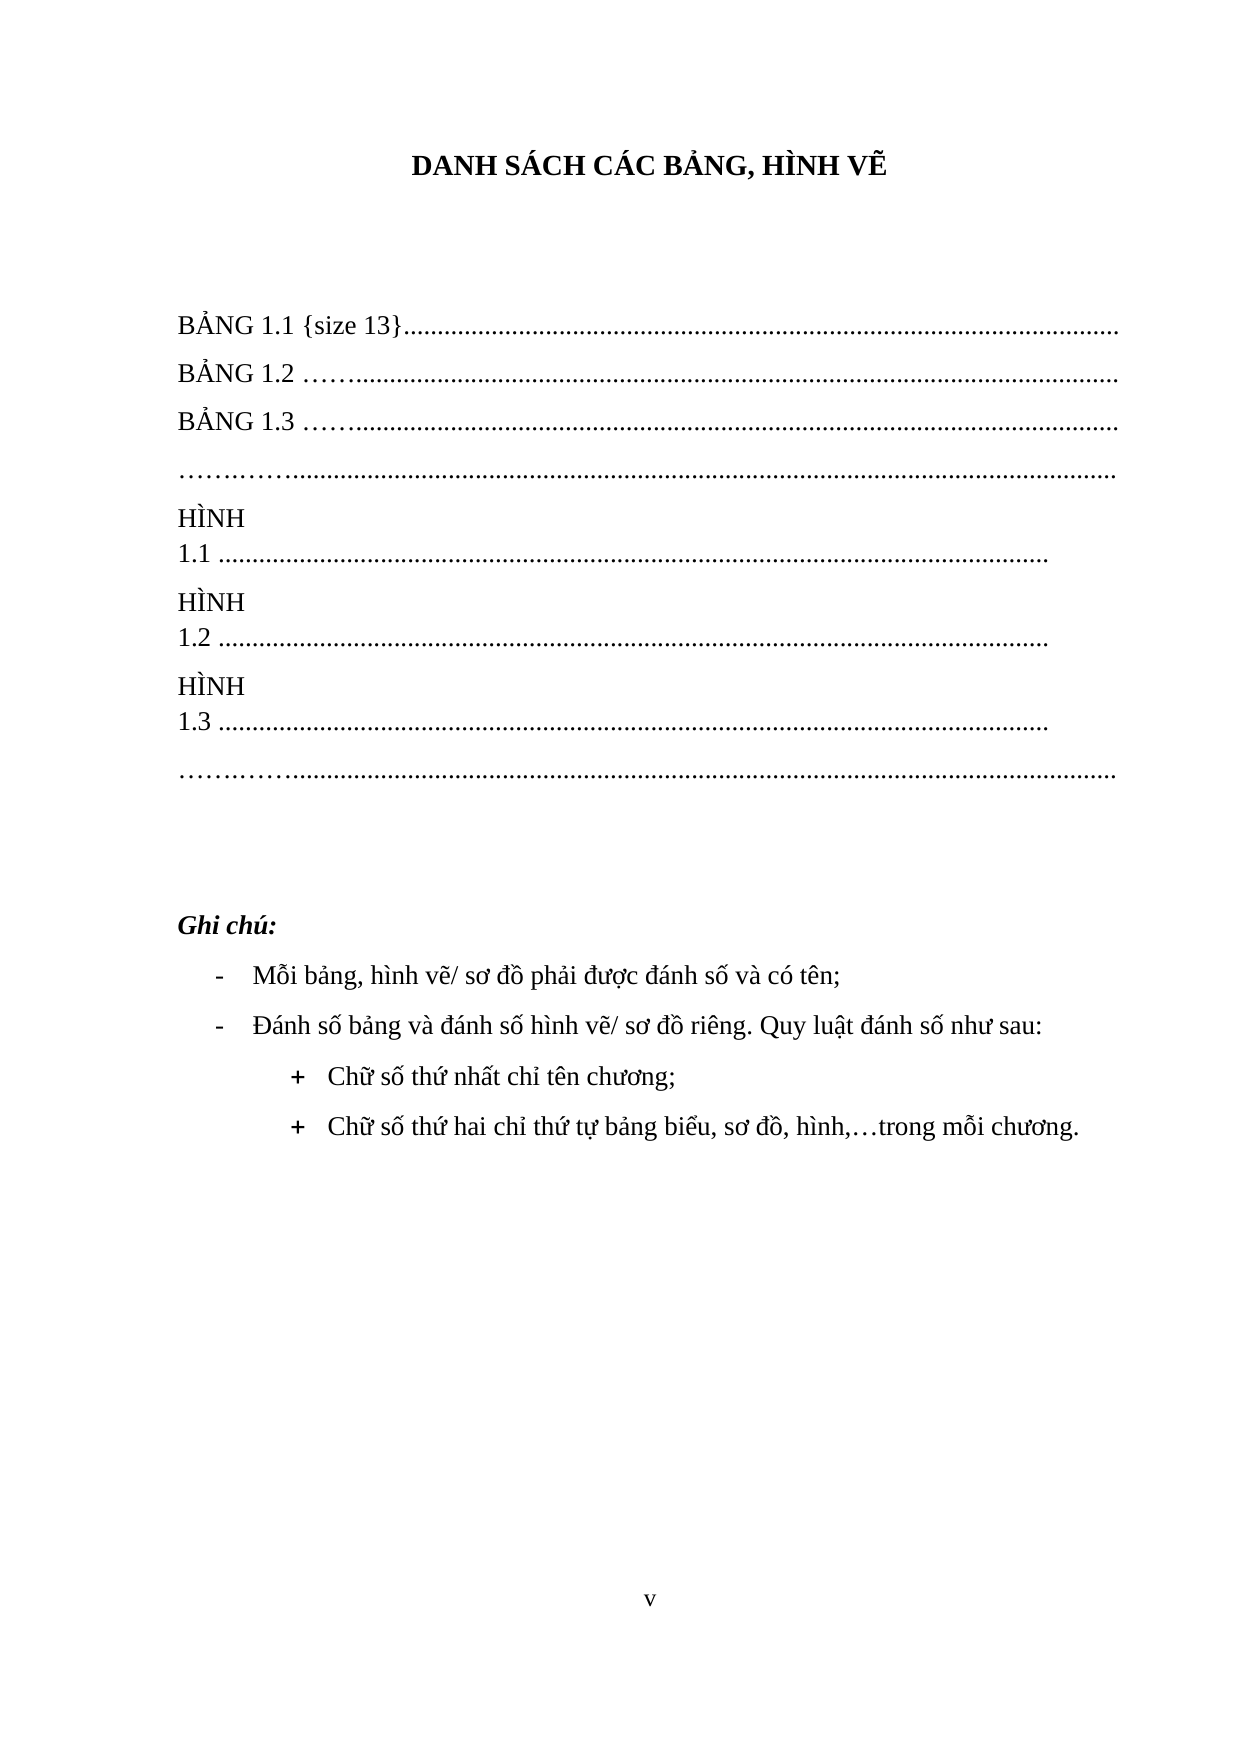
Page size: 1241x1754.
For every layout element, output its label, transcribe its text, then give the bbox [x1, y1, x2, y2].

text HÌNH 1.1 ........................................................................................................................... [177, 502, 1122, 568]
text BẢNG 1.3 ……................................................................................................................. [177, 405, 1122, 436]
text DANH SÁCH CÁC BẢNG, HÌNH VẼ [177, 148, 1122, 181]
text …….…….......................................................................................................................... [177, 453, 1122, 484]
list Chữ số thứ hai chỉ thứ tự bảng biểu, sơ đồ, hình,…trong mỗi chương. [290, 1110, 1122, 1141]
text HÌNH 1.2 ........................................................................................................................... [177, 586, 1122, 652]
text Ghi chú: [177, 909, 1122, 940]
list Mỗi bảng, hình vẽ/ sơ đồ phải được đánh số và có tên; [215, 959, 1122, 990]
list Đánh số bảng và đánh số hình vẽ/ sơ đồ riêng. Quy luật đánh số như sau: [215, 1009, 1122, 1041]
list Chữ số thứ nhất chỉ tên chương; [290, 1060, 1122, 1091]
text BẢNG 1.1 {size 13}.......................................................................................................... [177, 309, 1122, 340]
text BẢNG 1.2 ……................................................................................................................. [177, 357, 1122, 388]
text HÌNH 1.3 ........................................................................................................................... [177, 669, 1122, 736]
text …….…….......................................................................................................................... [177, 753, 1122, 785]
